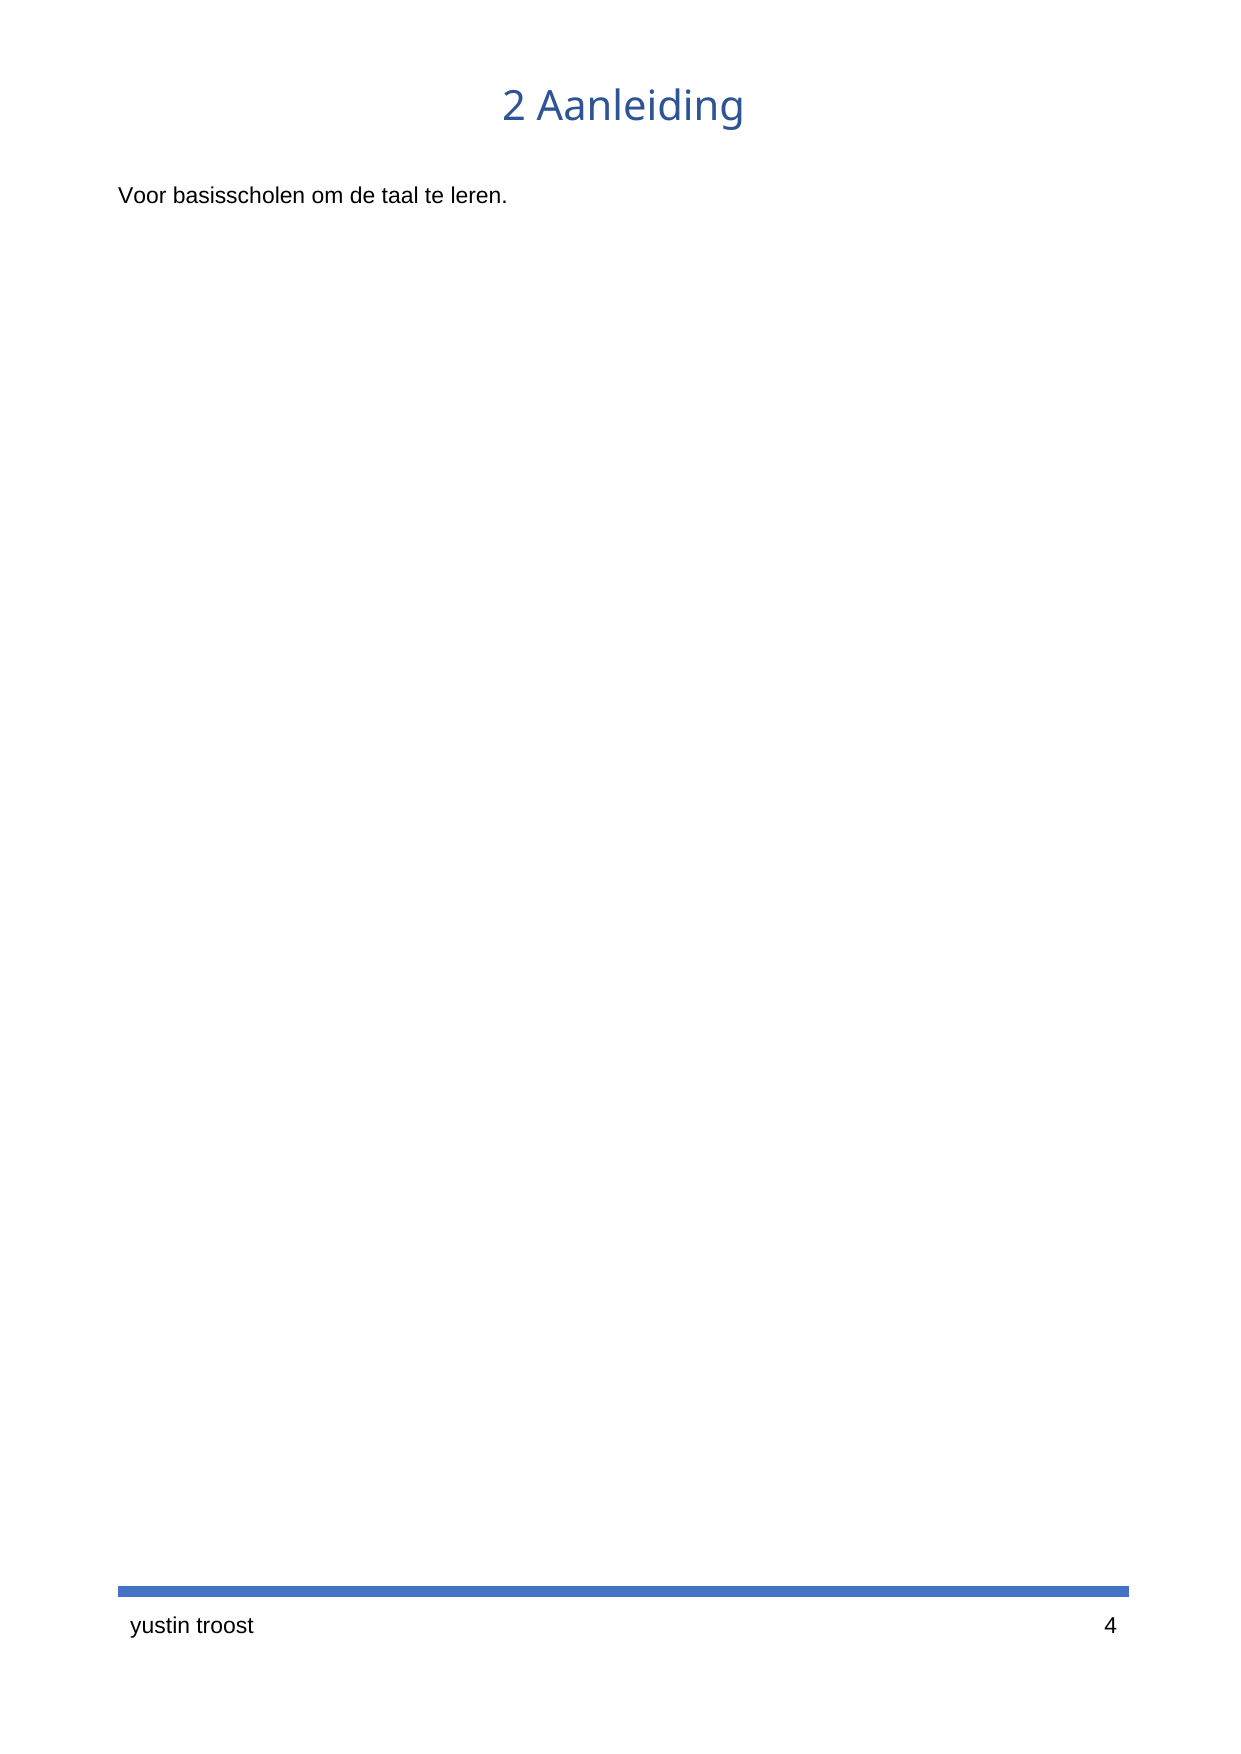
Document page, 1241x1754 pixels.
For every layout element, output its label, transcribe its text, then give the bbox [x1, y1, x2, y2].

subtitle 2 Aanleiding [118, 76, 1129, 133]
text Voor basisscholen om de taal te leren. [118, 182, 1129, 209]
